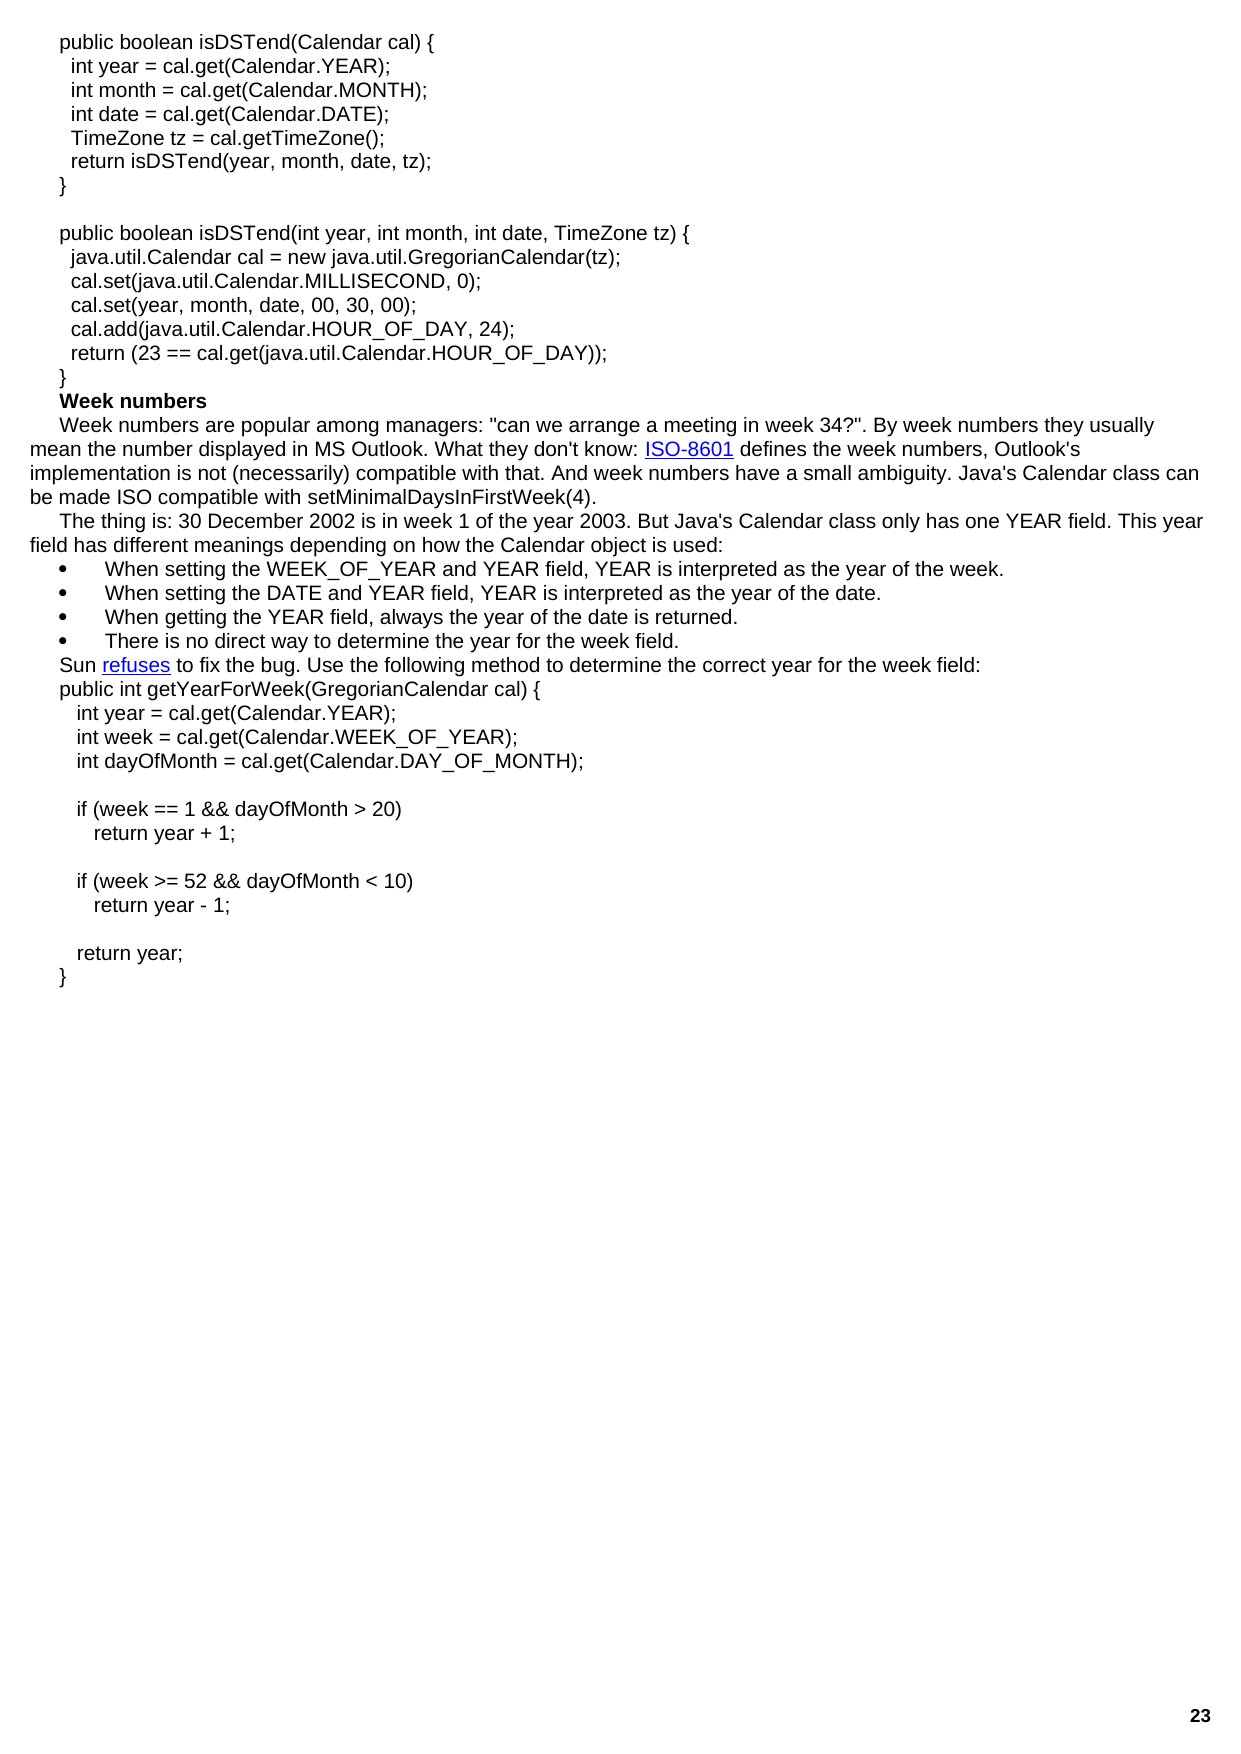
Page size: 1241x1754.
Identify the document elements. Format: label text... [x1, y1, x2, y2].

subtitle Week numbers [29, 389, 1211, 413]
list When setting the WEEK_OF_YEAR and YEAR field, YEAR is interpreted as the year of the week. [29, 557, 1211, 581]
text java.util.Calendar cal = new java.util.GregorianCalendar(tz); [29, 245, 1211, 269]
text if (week >= 52 && dayOfMonth < 10) [29, 868, 1211, 892]
text int year = cal.get(Calendar.YEAR); [29, 701, 1211, 725]
text cal.add(java.util.Calendar.HOUR_OF_DAY, 24); [29, 317, 1211, 341]
text } [29, 173, 1211, 197]
list When setting the DATE and YEAR field, YEAR is interpreted as the year of the date. [29, 581, 1211, 605]
text int dayOfMonth = cal.get(Calendar.DAY_OF_MONTH); [29, 749, 1211, 773]
list There is no direct way to determine the year for the week field. [29, 629, 1211, 653]
text public int getYearForWeek(GregorianCalendar cal) { [29, 677, 1211, 701]
text cal.set(java.util.Calendar.MILLISECOND, 0); [29, 269, 1211, 293]
text int month = cal.get(Calendar.MONTH); [29, 77, 1211, 101]
list When getting the YEAR field, always the year of the date is returned. [29, 605, 1211, 629]
text Sun refuses to fix the bug. Use the following method to determine the correct year for the week field: [29, 653, 1211, 677]
text return isDSTend(year, month, date, tz); [29, 149, 1211, 173]
text TimeZone tz = cal.getTimeZone(); [29, 125, 1211, 149]
text return year - 1; [29, 892, 1211, 916]
text public boolean isDSTend(Calendar cal) { [29, 29, 1211, 53]
text public boolean isDSTend(int year, int month, int date, TimeZone tz) { [29, 221, 1211, 245]
text int week = cal.get(Calendar.WEEK_OF_YEAR); [29, 725, 1211, 749]
text return year + 1; [29, 821, 1211, 844]
text int date = cal.get(Calendar.DATE); [29, 101, 1211, 125]
text Week numbers are popular among managers: "can we arrange a meeting in week 34?". By week numbers they usually mean the number displayed in MS Outlook. What they don't know: ISO-8601 defines the week numbers, Outlook's implementation is not (necessarily) compatible with that. And week numbers have a small ambiguity. Java's Calendar class can be made ISO compatible with setMinimalDaysInFirstWeek(4). [29, 413, 1211, 509]
text } [29, 964, 1211, 988]
text cal.set(year, month, date, 00, 30, 00); [29, 293, 1211, 317]
text return (23 == cal.get(java.util.Calendar.HOUR_OF_DAY)); [29, 341, 1211, 365]
text The thing is: 30 December 2002 is in week 1 of the year 2003. But Java's Calendar class only has one YEAR field. This year field has different meanings depending on how the Calendar object is used: [29, 509, 1211, 557]
text int year = cal.get(Calendar.YEAR); [29, 53, 1211, 77]
text if (week == 1 && dayOfMonth > 20) [29, 797, 1211, 821]
text return year; [29, 940, 1211, 964]
text } [29, 365, 1211, 389]
